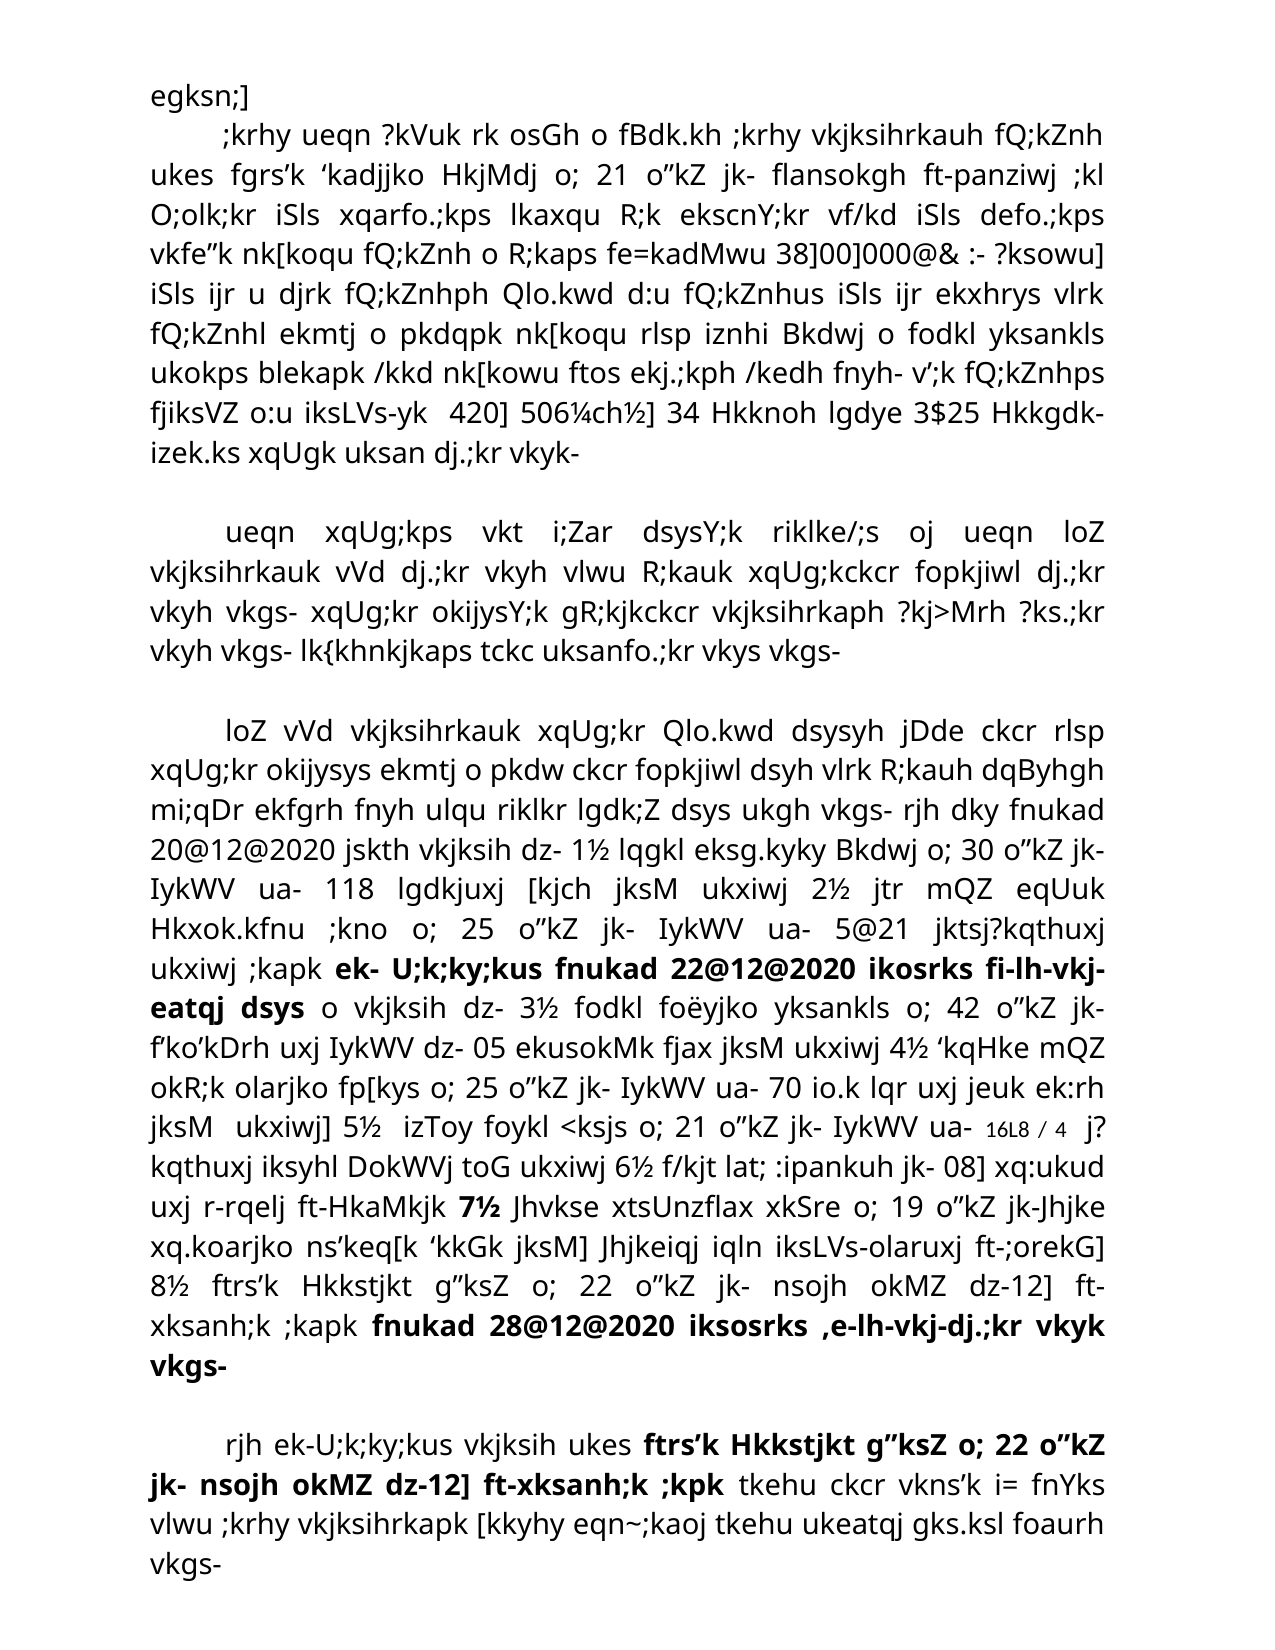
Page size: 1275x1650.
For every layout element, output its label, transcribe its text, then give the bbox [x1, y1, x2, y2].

text egksn;] [150, 47, 1106, 114]
text rjh ek-U;k;ky;kus vkjksih ukes ftrs’k Hkkstjkt g”ksZ o; 22 o”kZ jk- nsojh okMZ dz-12] ft-xksanh;k ;kpk tkehu ckcr vkns’k i= fnYks vlwu ;krhy vkjksihrkapk [kkyhy eqn~;kaoj tkehu ukeatqj gks.ksl foaurh vkgs- [150, 1424, 1106, 1583]
text loZ vVd vkjksihrkauk xqUg;kr Qlo.kwd dsysyh jDde ckcr rlsp xqUg;kr okijysys ekmtj o pkdw ckcr fopkjiwl dsyh vlrk R;kauh dqByhgh mi;qDr ekfgrh fnyh ulqu riklkr lgdk;Z dsys ukgh vkgs- rjh dky fnukad 20@12@2020 jskth vkjksih dz- 1½ lqgkl eksg.kyky Bkdwj o; 30 o”kZ jk- IykWV ua- 118 lgdkjuxj [kjch jksM ukxiwj 2½ jtr mQZ eqUuk Hkxok.kfnu ;kno o; 25 o”kZ jk- IykWV ua- 5@21 jktsj?kqthuxj ukxiwj ;kapk ek- U;k;ky;kus fnukad 22@12@2020 ikosrks fi-lh-vkj-eatqj dsys o vkjksih dz- 3½ fodkl foëyjko yksankls o; 42 o”kZ jk- f’ko’kDrh uxj IykWV dz- 05 ekusokMk fjax jksM ukxiwj 4½ ‘kqHke mQZ okR;k olarjko fp[kys o; 25 o”kZ jk- IykWV ua- 70 io.k lqr uxj jeuk ek:rh jksM ukxiwj] 5½ izToy foykl <ksjs o; 21 o”kZ jk- IykWV ua- 16L8 / 4 j?kqthuxj iksyhl DokWVj toG ukxiwj 6½ f/kjt lat; :ipankuh jk- 08] xq:ukud uxj r-rqelj ft-HkaMkjk 7½ Jhvkse xtsUnzflax xkSre o; 19 o”kZ jk-Jhjke xq.koarjko ns’keq[k ‘kkGk jksM] Jhjkeiqj iqln iksLVs-olaruxj ft-;orekG] 8½ ftrs’k Hkkstjkt g”ksZ o; 22 o”kZ jk- nsojh okMZ dz-12] ft-xksanh;k ;kapk fnukad 28@12@2020 iksosrks ,e-lh-vkj-dj.;kr vkyk vkgs- [150, 710, 1106, 1384]
text ;krhy ueqn ?kVuk rk osGh o fBdk.kh ;krhy vkjksihrkauh fQ;kZnh ukes fgrs’k ‘kadjjko HkjMdj o; 21 o”kZ jk- flansokgh ft-panziwj ;kl O;olk;kr iSls xqarfo.;kps lkaxqu R;k ekscnY;kr vf/kd iSls defo.;kps vkfe”k nk[koqu fQ;kZnh o R;kaps fe=kadMwu 38]00]000@& :- ?ksowu] iSls ijr u djrk fQ;kZnhph Qlo.kwd d:u fQ;kZnhus iSls ijr ekxhrys vlrk fQ;kZnhl ekmtj o pkdqpk nk[koqu rlsp iznhi Bkdwj o fodkl yksankls ukokps blekapk /kkd nk[kowu ftos ekj.;kph /kedh fnyh- v’;k fQ;kZnhps fjiksVZ o:u iksLVs-yk 420] 506¼ch½] 34 Hkknoh lgdye 3$25 Hkkgdk- izek.ks xqUgk uksan dj.;kr vkyk- [150, 114, 1106, 472]
text ueqn xqUg;kps vkt i;Zar dsysY;k riklke/;s oj ueqn loZ vkjksihrkauk vVd dj.;kr vkyh vlwu R;kauk xqUg;kckcr fopkjiwl dj.;kr vkyh vkgs- xqUg;kr okijysY;k gR;kjkckcr vkjksihrkaph ?kj>Mrh ?ks.;kr vkyh vkgs- lk{khnkjkaps tckc uksanfo.;kr vkys vkgs- [150, 511, 1106, 670]
